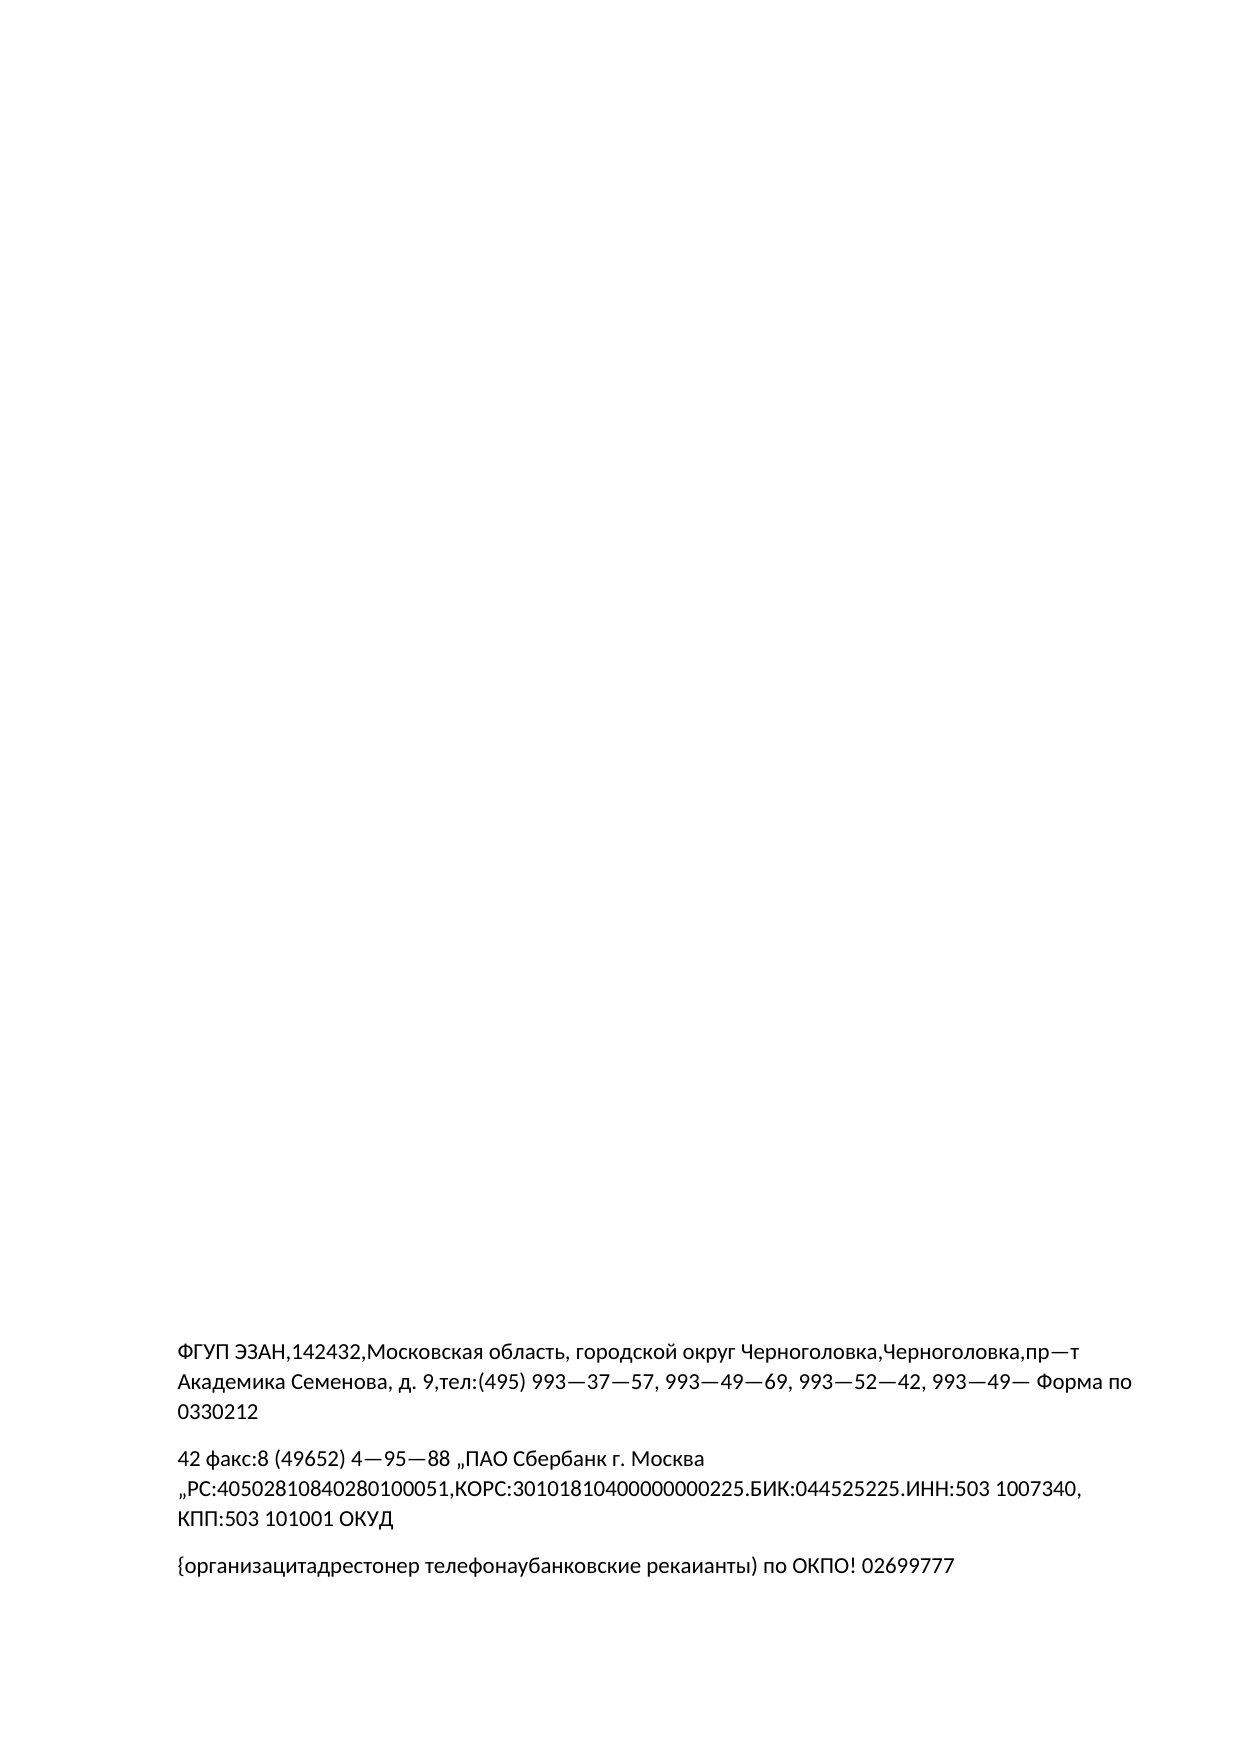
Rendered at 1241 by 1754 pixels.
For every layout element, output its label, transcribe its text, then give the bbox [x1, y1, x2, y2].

text ФГУП ЭЗАН,142432,Московская область, городской округ Черноголовка,Черноголовка,пр—т Академика Семенова, д. 9,тел:(495) 993—37—57, 993—49—69, 993—52—42, 993—49— Форма по 0330212 [177, 1337, 1152, 1425]
text 42 факс:8 (49652) 4—95—88 „ПАО Сбербанк г. Москва „РС:40502810840280100051,КОРС:30101810400000000225.БИК:044525225.ИНН:503 1007340, КПП:503 101001 ОКУД [177, 1444, 1152, 1533]
text {организацитадрестонер телефонаубанковские рекаианты) по ОКПО! 02699777 [177, 1551, 1152, 1579]
